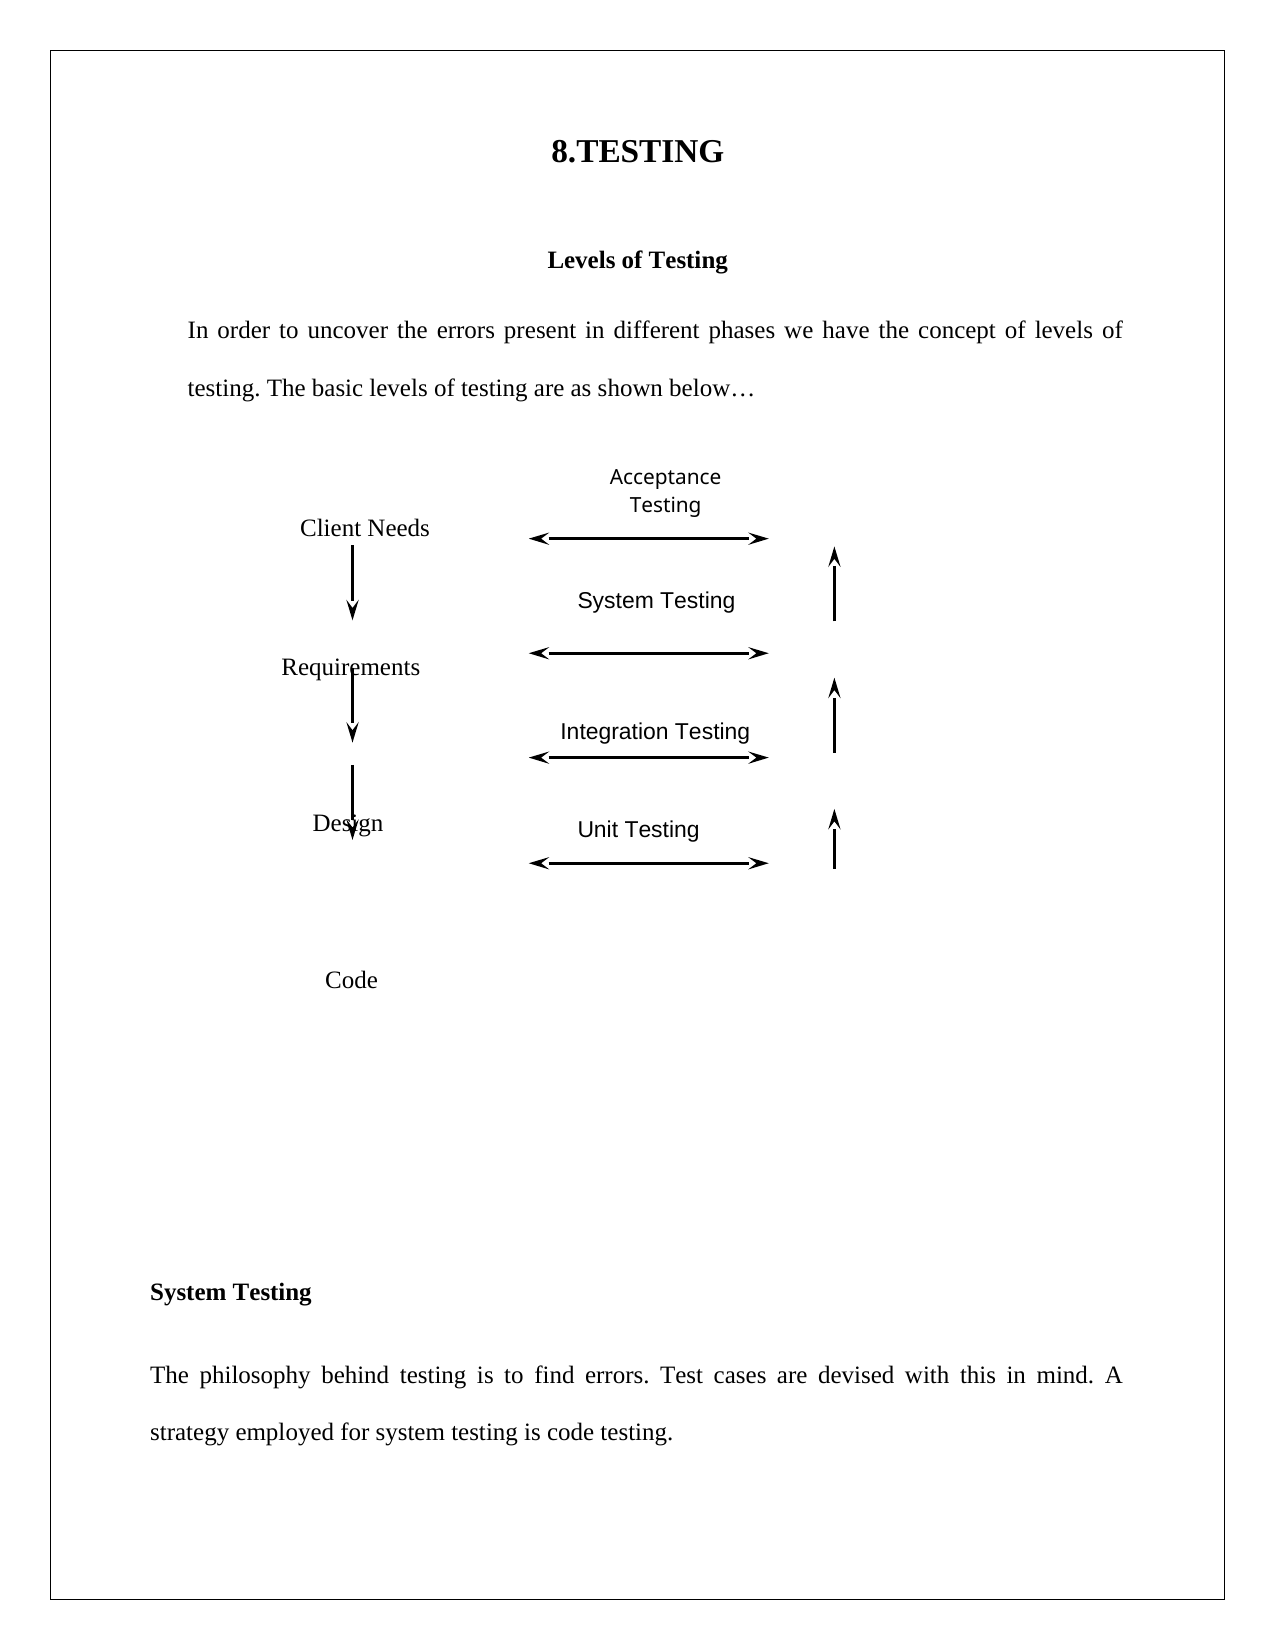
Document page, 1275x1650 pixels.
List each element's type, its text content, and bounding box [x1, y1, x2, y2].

text Client Needs [150, 513, 1125, 542]
text The philosophy behind testing is to find errors. Test cases are devised with this in mind. A strategy employed for system testing is code testing. [150, 1360, 1125, 1446]
text Requirements [150, 652, 1125, 681]
text In order to uncover the errors present in different phases we have the concept of levels of testing. The basic levels of testing are as shown below… [187, 315, 1125, 402]
text Design [150, 808, 1125, 837]
subtitle 8.TESTING [150, 131, 1125, 169]
text Code [150, 965, 1125, 993]
subtitle System Testing [150, 1277, 1125, 1306]
subtitle Levels of Testing [150, 245, 1125, 274]
